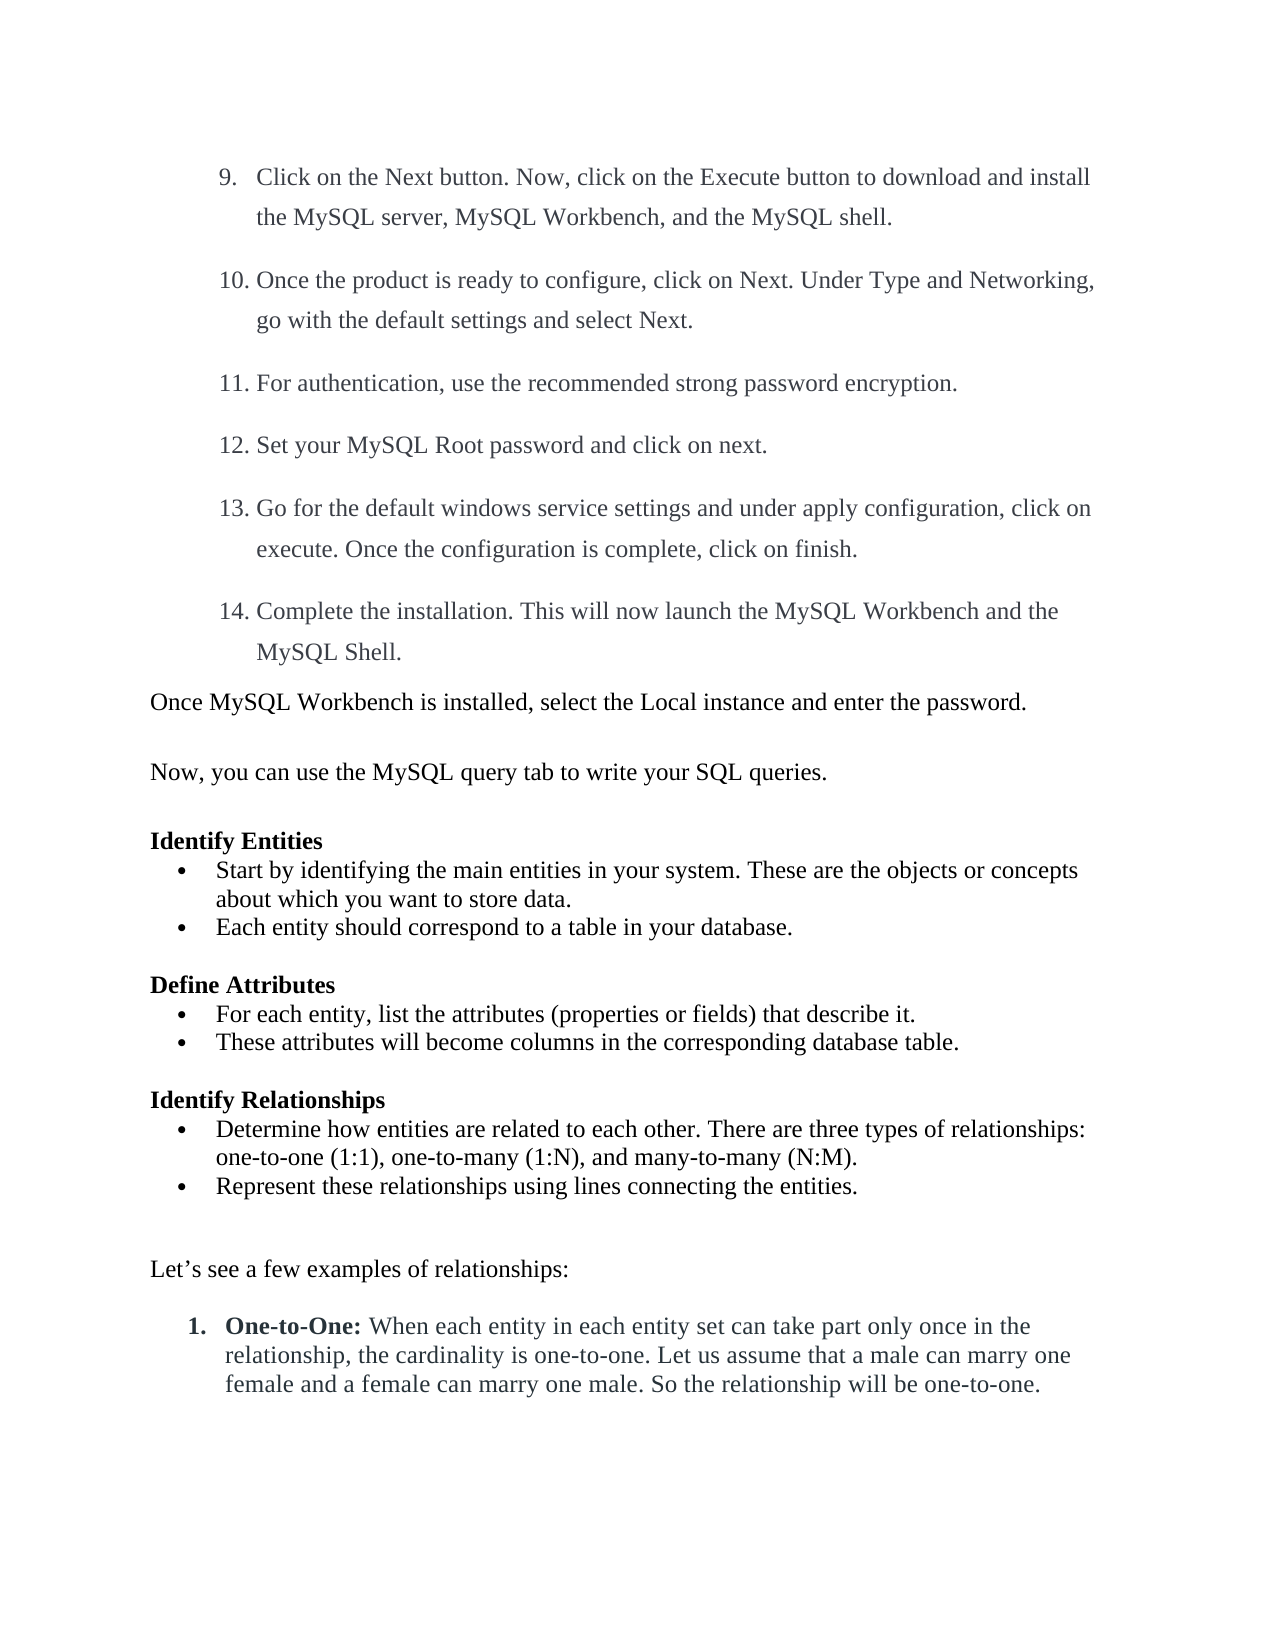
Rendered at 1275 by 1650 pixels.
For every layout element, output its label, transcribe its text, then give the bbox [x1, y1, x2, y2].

text Identify Relationships [150, 1085, 1125, 1114]
list Represent these relationships using lines connecting the entities. [178, 1171, 1125, 1200]
list Set your MySQL Root password and click on next. [219, 419, 1125, 459]
list For authentication, use the recommended strong password encryption. [219, 356, 1125, 397]
text Define Attributes [150, 970, 1125, 999]
text Once MySQL Workbench is installed, select the Local instance and enter the password. [150, 687, 1125, 716]
list Determine how entities are related to each other. There are three types of relationships: one-to-one (1:1), one-to-many (1:N), and many-to-many (N:M). [178, 1114, 1125, 1171]
list Go for the default windows service settings and under apply configuration, click on execute. Once the configuration is complete, click on finish. [219, 481, 1125, 562]
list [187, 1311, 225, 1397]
list Complete the installation. This will now launch the MySQL Workbench and the MySQL Shell. [219, 584, 1125, 666]
list Once the product is ready to configure, click on Next. Under Type and Networking, go with the default settings and select Next. [219, 253, 1125, 334]
list These attributes will become columns in the corresponding database table. [178, 1027, 1125, 1056]
text Now, you can use the MySQL query tab to write your SQL queries. [150, 757, 1125, 786]
list Start by identifying the main entities in your system. These are the objects or concepts about which you want to store data. [178, 855, 1125, 912]
list Click on the Next button. Now, click on the Execute button to download and install the MySQL server, MySQL Workbench, and the MySQL shell. [219, 150, 1125, 231]
list Each entity should correspond to a table in your database. [178, 912, 1125, 941]
list For each entity, list the attributes (properties or fields) that describe it. [178, 999, 1125, 1027]
text Let’s see a few examples of relationships: [150, 1254, 1125, 1282]
text Identify Entities [150, 826, 1125, 855]
